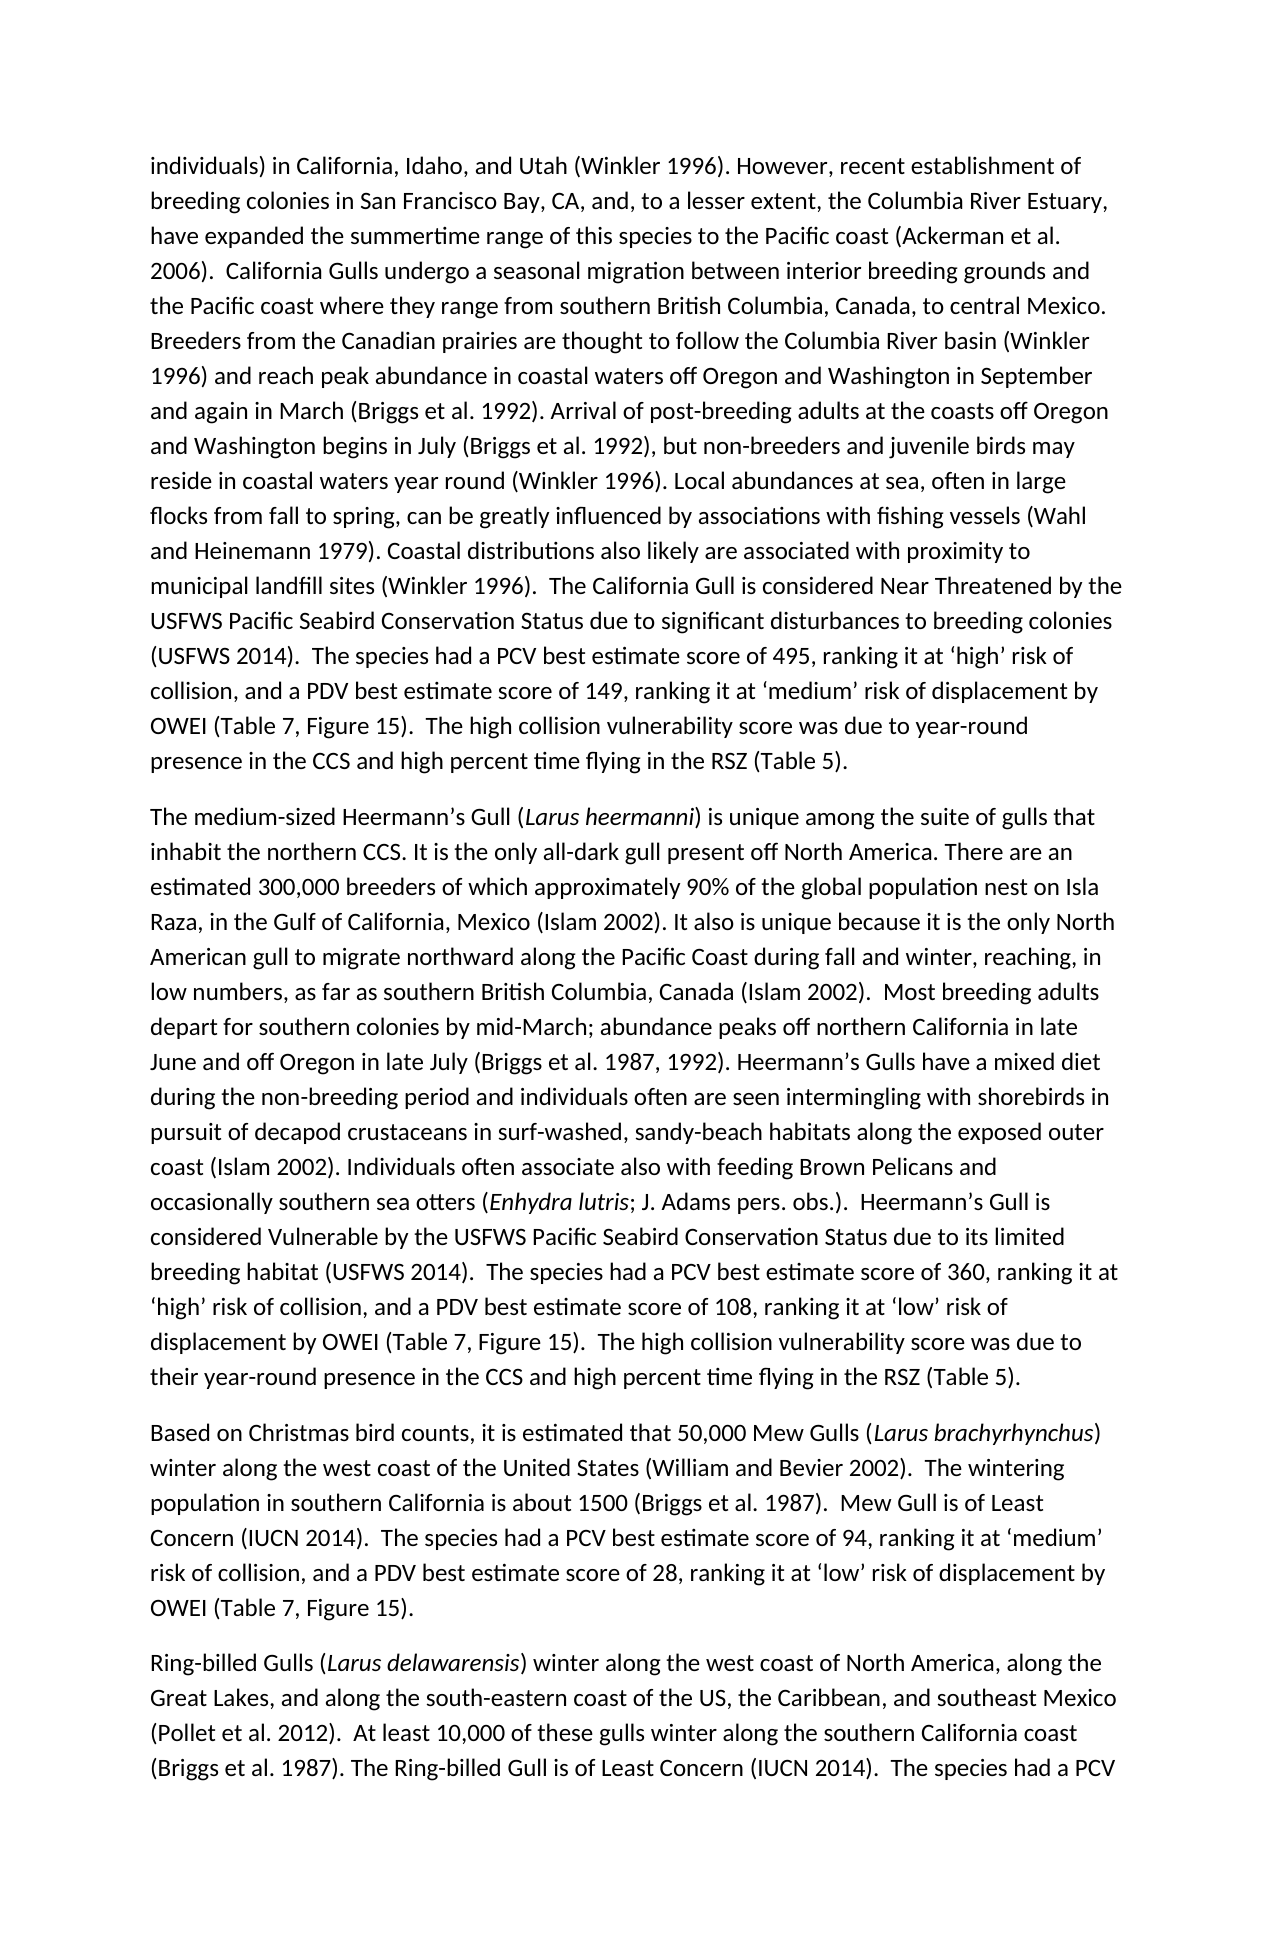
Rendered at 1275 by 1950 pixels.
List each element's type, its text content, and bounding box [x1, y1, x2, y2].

text Based on Christmas bird counts, it is estimated that 50,000 Mew Gulls (Larus brachyrhynchus) winter along the west coast of the United States (William and Bevier 2002). The wintering population in southern California is about 1500 (Briggs et al. 1987). Mew Gull is of Least Concern (IUCN 2014). The species had a PCV best estimate score of 94, ranking it at ‘medium’ risk of collision, and a PDV best estimate score of 28, ranking it at ‘low’ risk of displacement by OWEI (Table 7, Figure 15). [150, 1417, 1125, 1622]
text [150, 150, 1125, 776]
text The medium-sized Heermann’s Gull (Larus heermanni) is unique among the suite of gulls that inhabit the northern CCS. It is the only all-dark gull present off North America. There are an estimated 300,000 breeders of which approximately 90% of the global population nest on Isla Raza, in the Gulf of California, Mexico (Islam 2002). It also is unique because it is the only North American gull to migrate northward along the Pacific Coast during fall and winter, reaching, in low numbers, as far as southern British Columbia, Canada (Islam 2002). Most breeding adults depart for southern colonies by mid-March; abundance peaks off northern California in late June and off Oregon in late July (Briggs et al. 1987, 1992). Heermann’s Gulls have a mixed diet during the non-breeding period and individuals often are seen intermingling with shorebirds in pursuit of decapod crustaceans in surf-washed, sandy-beach habitats along the exposed outer coast (Islam 2002). Individuals often associate also with feeding Brown Pelicans and occasionally southern sea otters (Enhydra lutris; J. Adams pers. obs.). Heermann’s Gull is considered Vulnerable by the USFWS Pacific Seabird Conservation Status due to its limited breeding habitat (USFWS 2014). The species had a PCV best estimate score of 360, ranking it at ‘high’ risk of collision, and a PDV best estimate score of 108, ranking it at ‘low’ risk of displacement by OWEI (Table 7, Figure 15). The high collision vulnerability score was due to their year-round presence in the CCS and high percent time flying in the RSZ (Table 5). [150, 801, 1125, 1391]
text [150, 1647, 1125, 1783]
